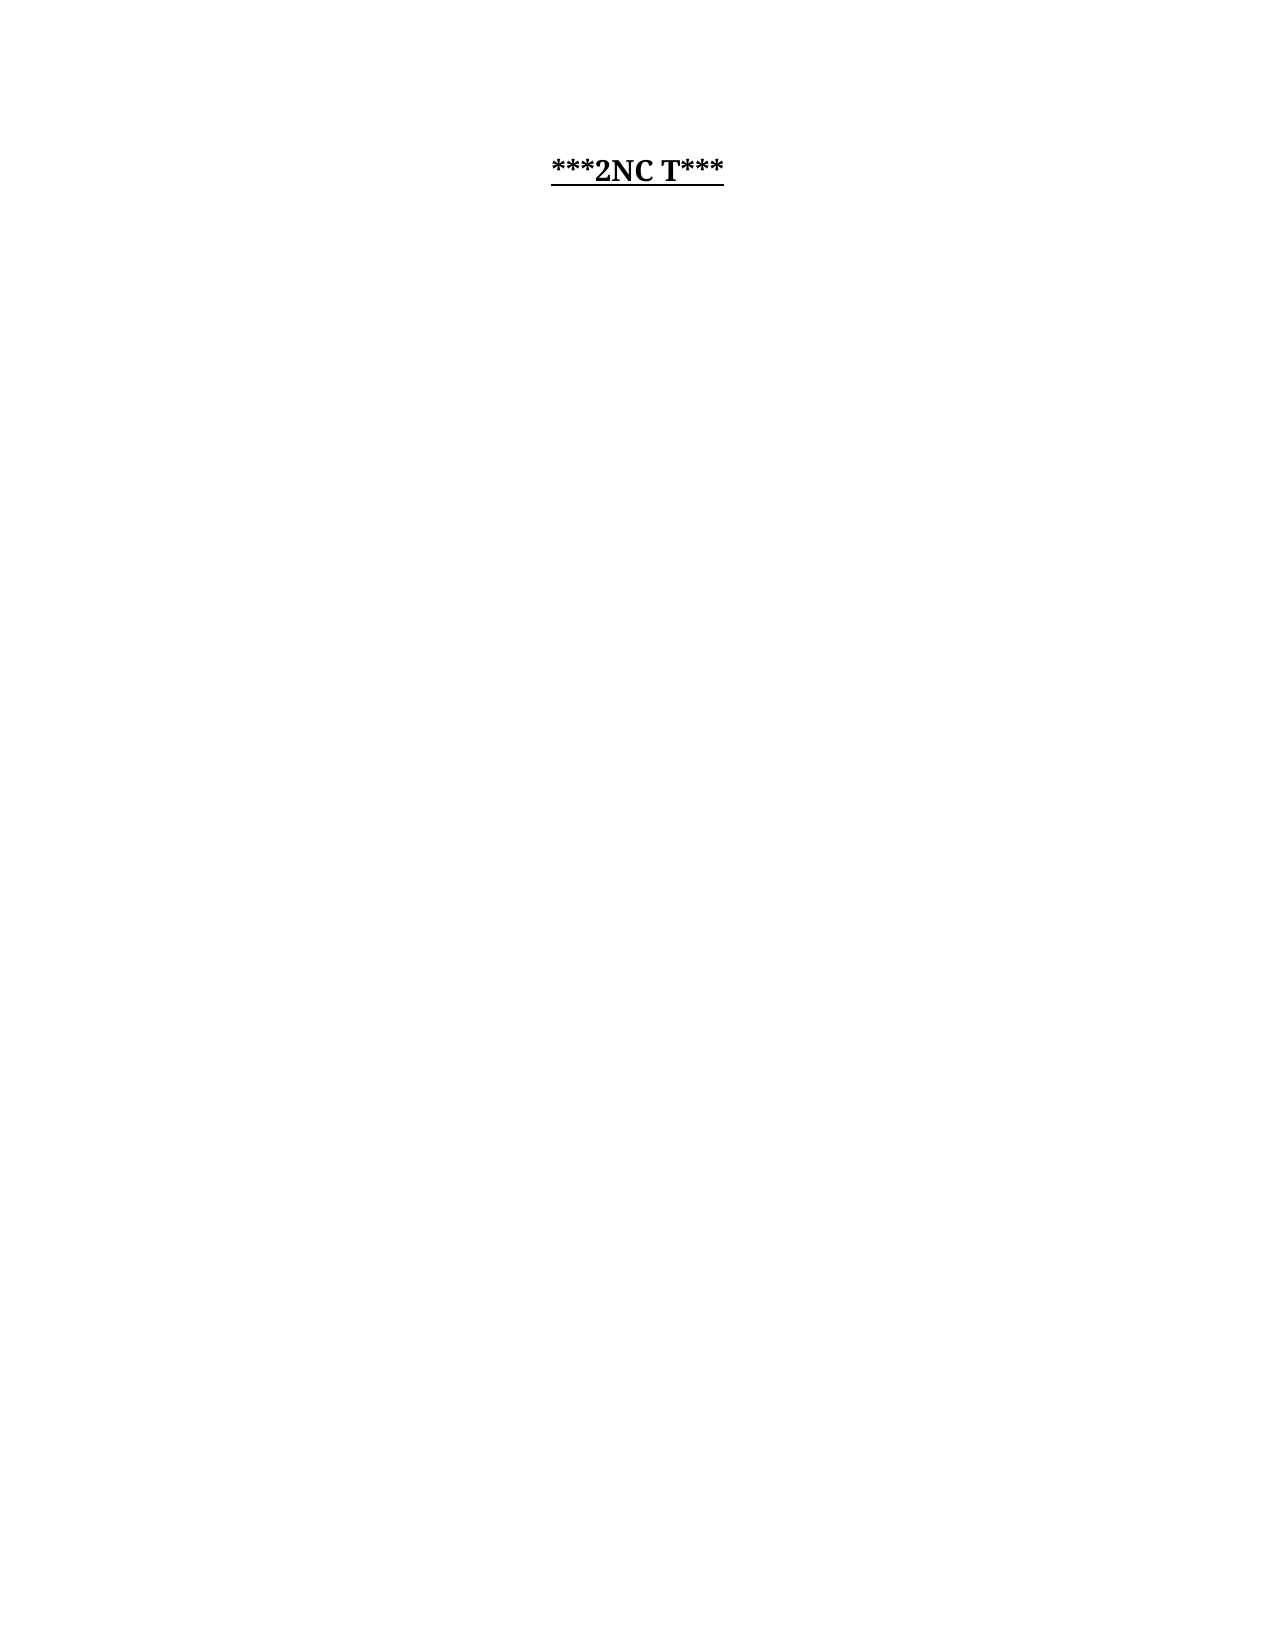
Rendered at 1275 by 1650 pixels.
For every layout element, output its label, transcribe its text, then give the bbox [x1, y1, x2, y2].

subtitle ***2NC T*** [150, 150, 1125, 190]
